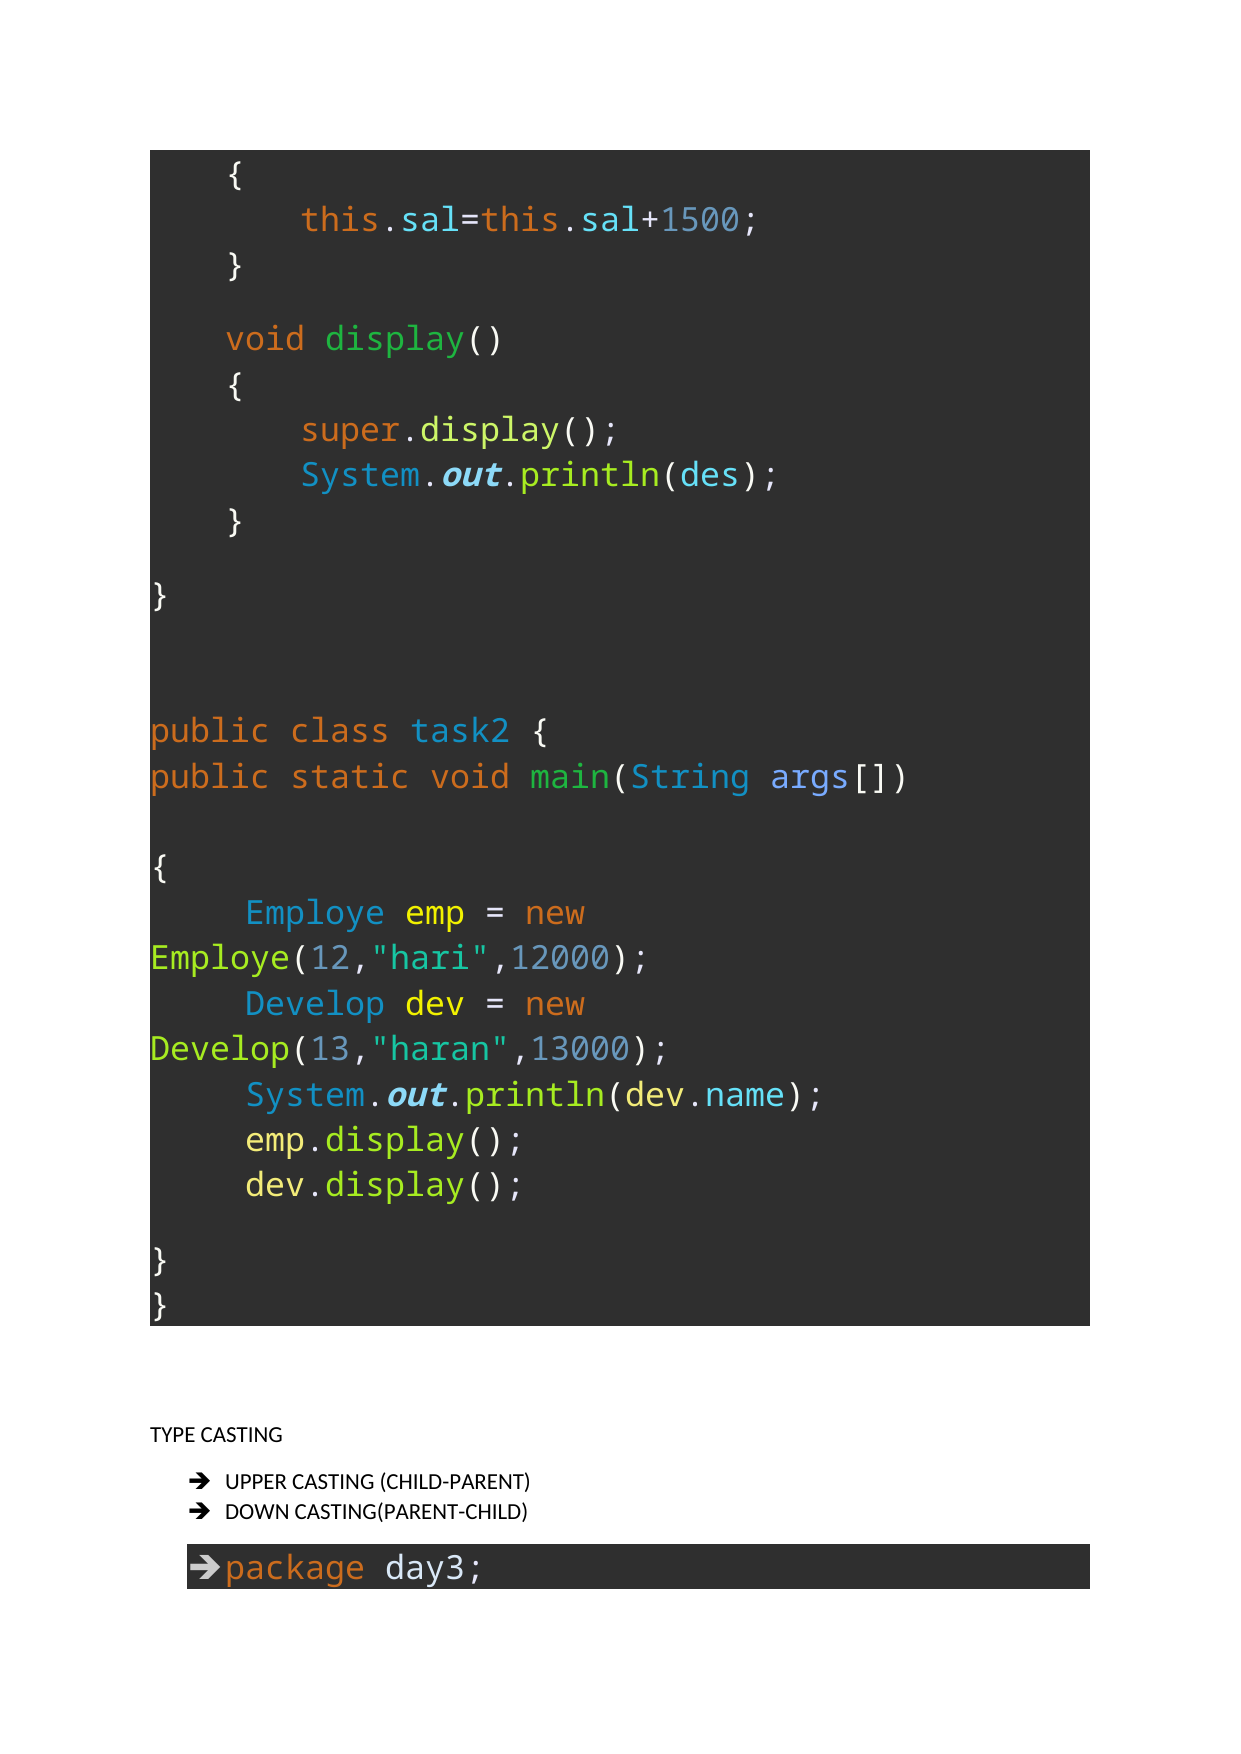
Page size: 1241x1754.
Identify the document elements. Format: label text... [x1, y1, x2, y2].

text } [150, 497, 1090, 542]
text emp.display(); [150, 1116, 1090, 1161]
text { [150, 843, 1090, 889]
text Employe emp = new Employe(12,"hari",12000); [150, 889, 1090, 979]
text { [150, 150, 1090, 195]
list DOWN CASTING(PARENT-CHILD) [187, 1497, 1090, 1525]
text { [150, 360, 1090, 406]
text TYPE CASTING [150, 1420, 1090, 1448]
text void display() [150, 315, 1090, 360]
text System.out.println(dev.name); [150, 1070, 1090, 1116]
text } [150, 241, 1090, 286]
text } [150, 1235, 1090, 1281]
text super.display(); [150, 406, 1090, 451]
text } [150, 571, 1090, 616]
list UPPER CASTING (CHILD-PARENT) [187, 1467, 1090, 1495]
text } [150, 1281, 1090, 1326]
text dev.display(); [150, 1161, 1090, 1207]
text public static void main(String args[]) [150, 752, 1090, 798]
text public class task2 { [150, 707, 1090, 752]
text System.out.println(des); [150, 451, 1090, 497]
text this.sal=this.sal+1500; [150, 195, 1090, 241]
list package day3; [187, 1544, 1090, 1589]
text Develop dev = new Develop(13,"haran",13000); [150, 979, 1090, 1070]
